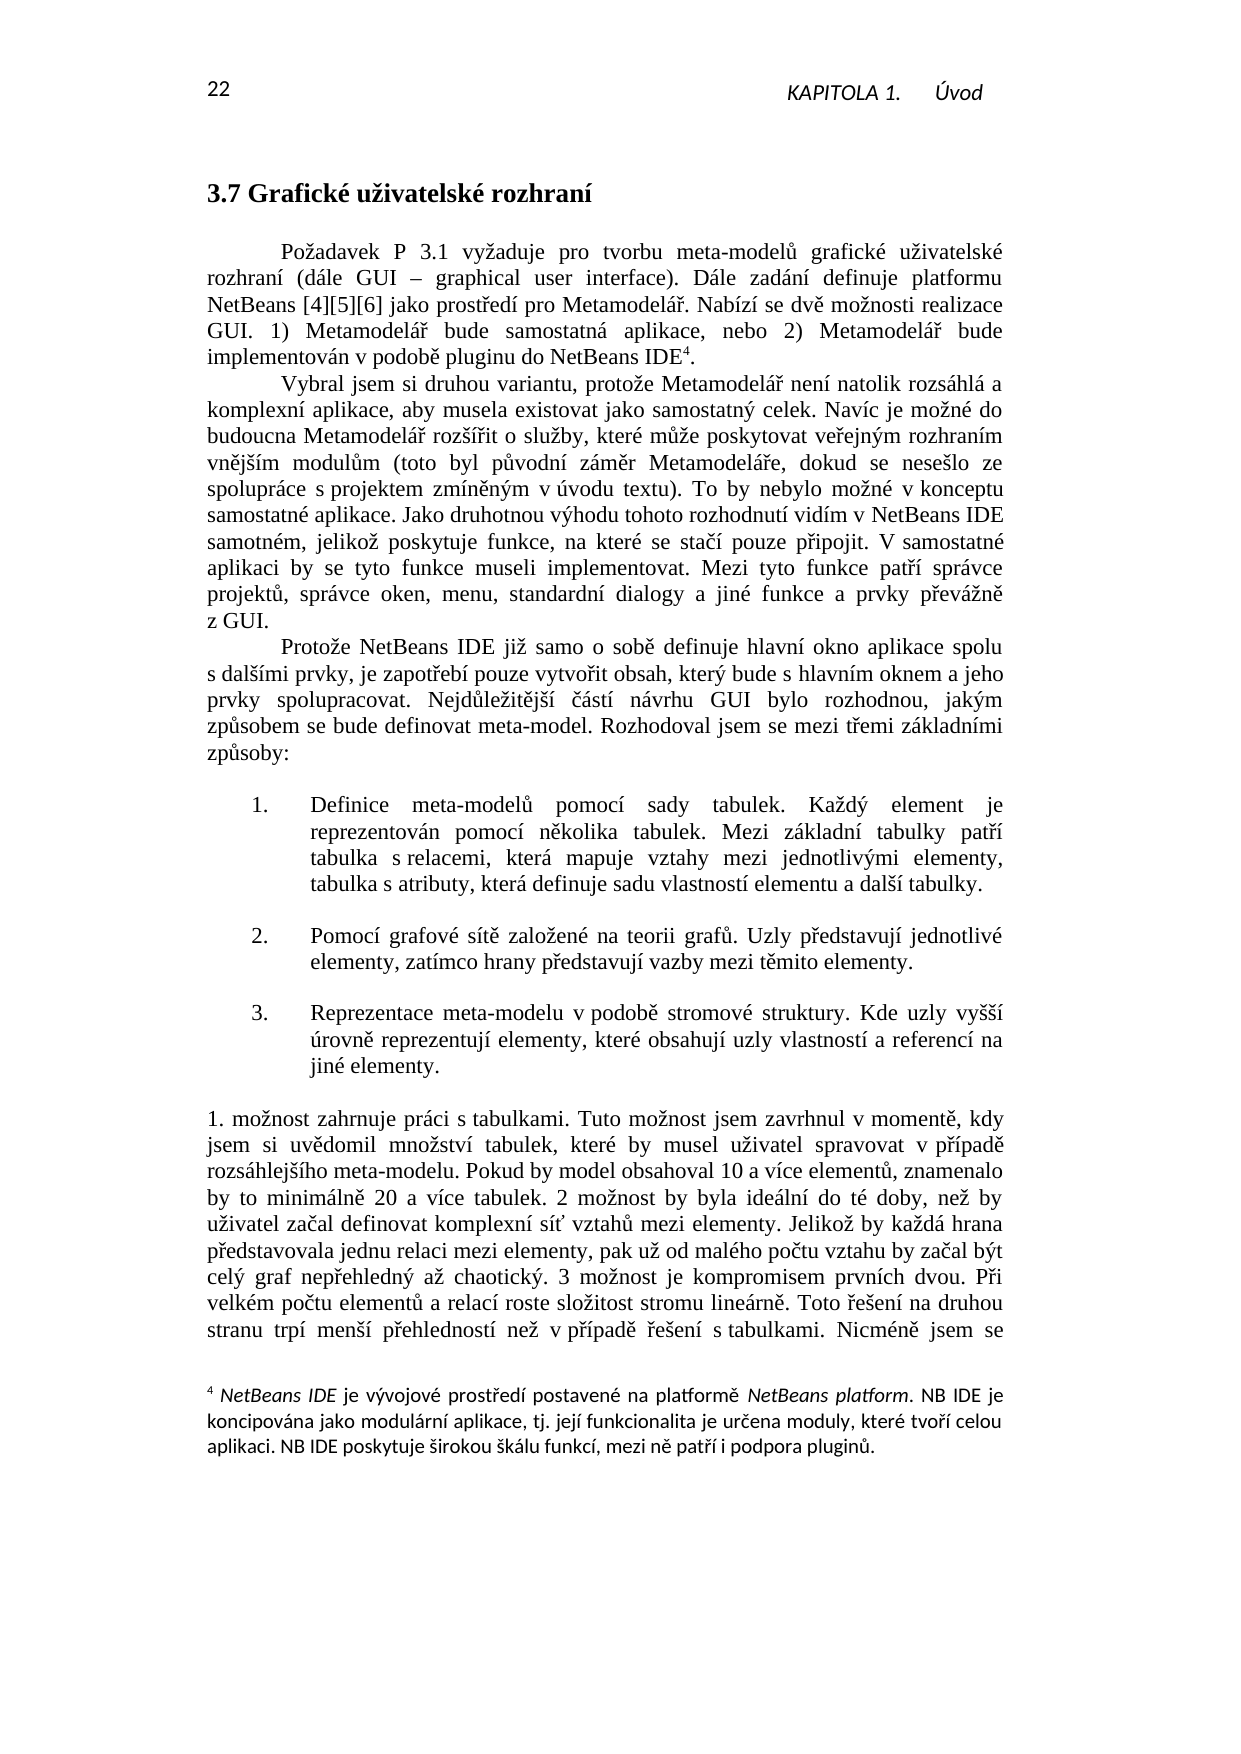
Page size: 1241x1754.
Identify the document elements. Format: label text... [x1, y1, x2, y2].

text 3.7 Grafické uživatelské rozhraní [207, 177, 1004, 208]
list Pomocí grafové sítě založené na teorii grafů. Uzly představují jednotlivé elementy, zatímco hrany představují vazby mezi těmito elementy. [251, 922, 1004, 974]
text Vybral jsem si druhou variantu, protože Metamodelář není natolik rozsáhlá a komplexní aplikace, aby musela existovat jako samostatný celek. Navíc je možné do budoucna Metamodelář rozšířit o služby, které může poskytovat veřejným rozhraním vnějším modulům (toto byl původní záměr Metamodeláře, dokud se nesešlo ze spolupráce s projektem zmíněným v úvodu textu). To by nebylo možné v konceptu samostatné aplikace. Jako druhotnou výhodu tohoto rozhodnutí vidím v NetBeans IDE samotném, jelikož poskytuje funkce, na které se stačí pouze připojit. V samostatné aplikaci by se tyto funkce museli implementovat. Mezi tyto funkce patří správce projektů, správce oken, menu, standardní dialogy a jiné funkce a prvky převážně z GUI. [207, 370, 1004, 633]
list Definice meta-modelů pomocí sady tabulek. Každý element je reprezentován pomocí několika tabulek. Mezi základní tabulky patří tabulka s relacemi, která mapuje vztahy mezi jednotlivými elementy, tabulka s atributy, která definuje sadu vlastností elementu a další tabulky. [251, 791, 1004, 897]
text Protože NetBeans IDE již samo o sobě definuje hlavní okno aplikace spolu s dalšími prvky, je zapotřebí pouze vytvořit obsah, který bude s hlavním oknem a jeho prvky spolupracovat. Nejdůležitější částí návrhu GUI bylo rozhodnou, jakým způsobem se bude definovat meta-model. Rozhodoval jsem se mezi třemi základními způsoby: [207, 633, 1004, 765]
list Reprezentace meta-modelu v podobě stromové struktury. Kde uzly vyšší úrovně reprezentují elementy, které obsahují uzly vlastností a referencí na jiné elementy. [251, 999, 1004, 1078]
text Požadavek P 3.1 vyžaduje pro tvorbu meta-modelů grafické uživatelské rozhraní (dále GUI – graphical user interface). Dále zadání definuje platformu NetBeans [4][5][6] jako prostředí pro Metamodelář. Nabízí se dvě možnosti realizace GUI. 1) Metamodelář bude samostatná aplikace, nebo 2) Metamodelář bude implementován v podobě pluginu do NetBeans IDE. [207, 238, 1004, 370]
